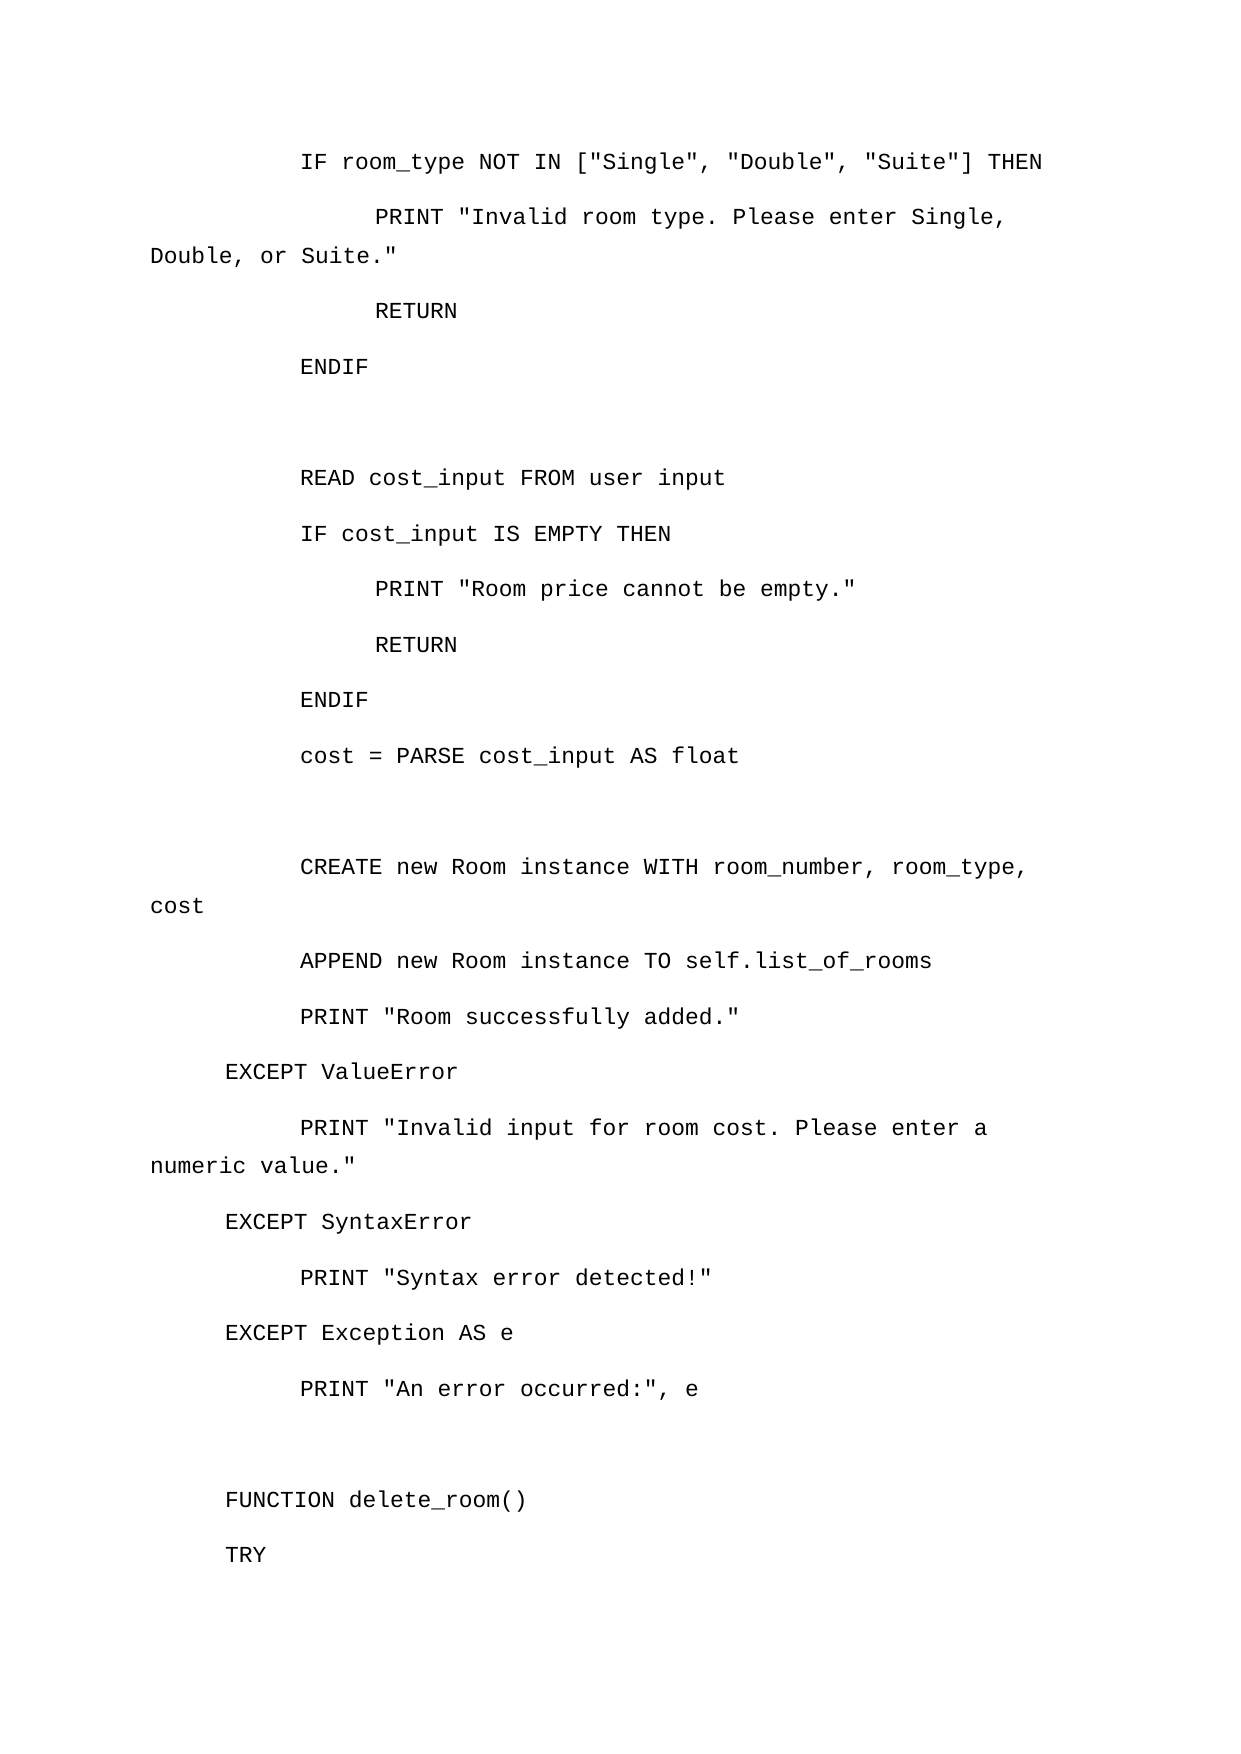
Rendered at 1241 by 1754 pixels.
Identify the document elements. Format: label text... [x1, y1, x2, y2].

text EXCEPT Exception AS e [150, 1321, 1090, 1347]
text PRINT "Syntax error detected!" [150, 1266, 1090, 1292]
text PRINT "An error occurred:", e [150, 1377, 1090, 1403]
text TRY [150, 1543, 1090, 1569]
text EXCEPT SyntaxError [150, 1210, 1090, 1236]
text cost = PARSE cost_input AS float [150, 744, 1090, 770]
text IF cost_input IS EMPTY THEN [150, 522, 1090, 548]
text EXCEPT ValueError [150, 1061, 1090, 1086]
text PRINT "Room successfully added." [150, 1005, 1090, 1031]
text IF room_type NOT IN ["Single", "Double", "Suite"] THEN [150, 150, 1090, 176]
text RETURN [150, 633, 1090, 659]
text PRINT "Room price cannot be empty." [150, 577, 1090, 603]
text APPEND new Room instance TO self.list_of_rooms [150, 949, 1090, 975]
text FUNCTION delete_room() [150, 1488, 1090, 1514]
text ENDIF [150, 688, 1090, 714]
text ENDIF [150, 355, 1090, 381]
text PRINT "Invalid room type. Please enter Single, Double, or Suite." [150, 206, 1090, 270]
text RETURN [150, 300, 1090, 326]
text PRINT "Invalid input for room cost. Please enter a numeric value." [150, 1116, 1090, 1181]
text READ cost_input FROM user input [150, 466, 1090, 492]
text CREATE new Room instance WITH room_number, room_type, cost [150, 855, 1090, 920]
